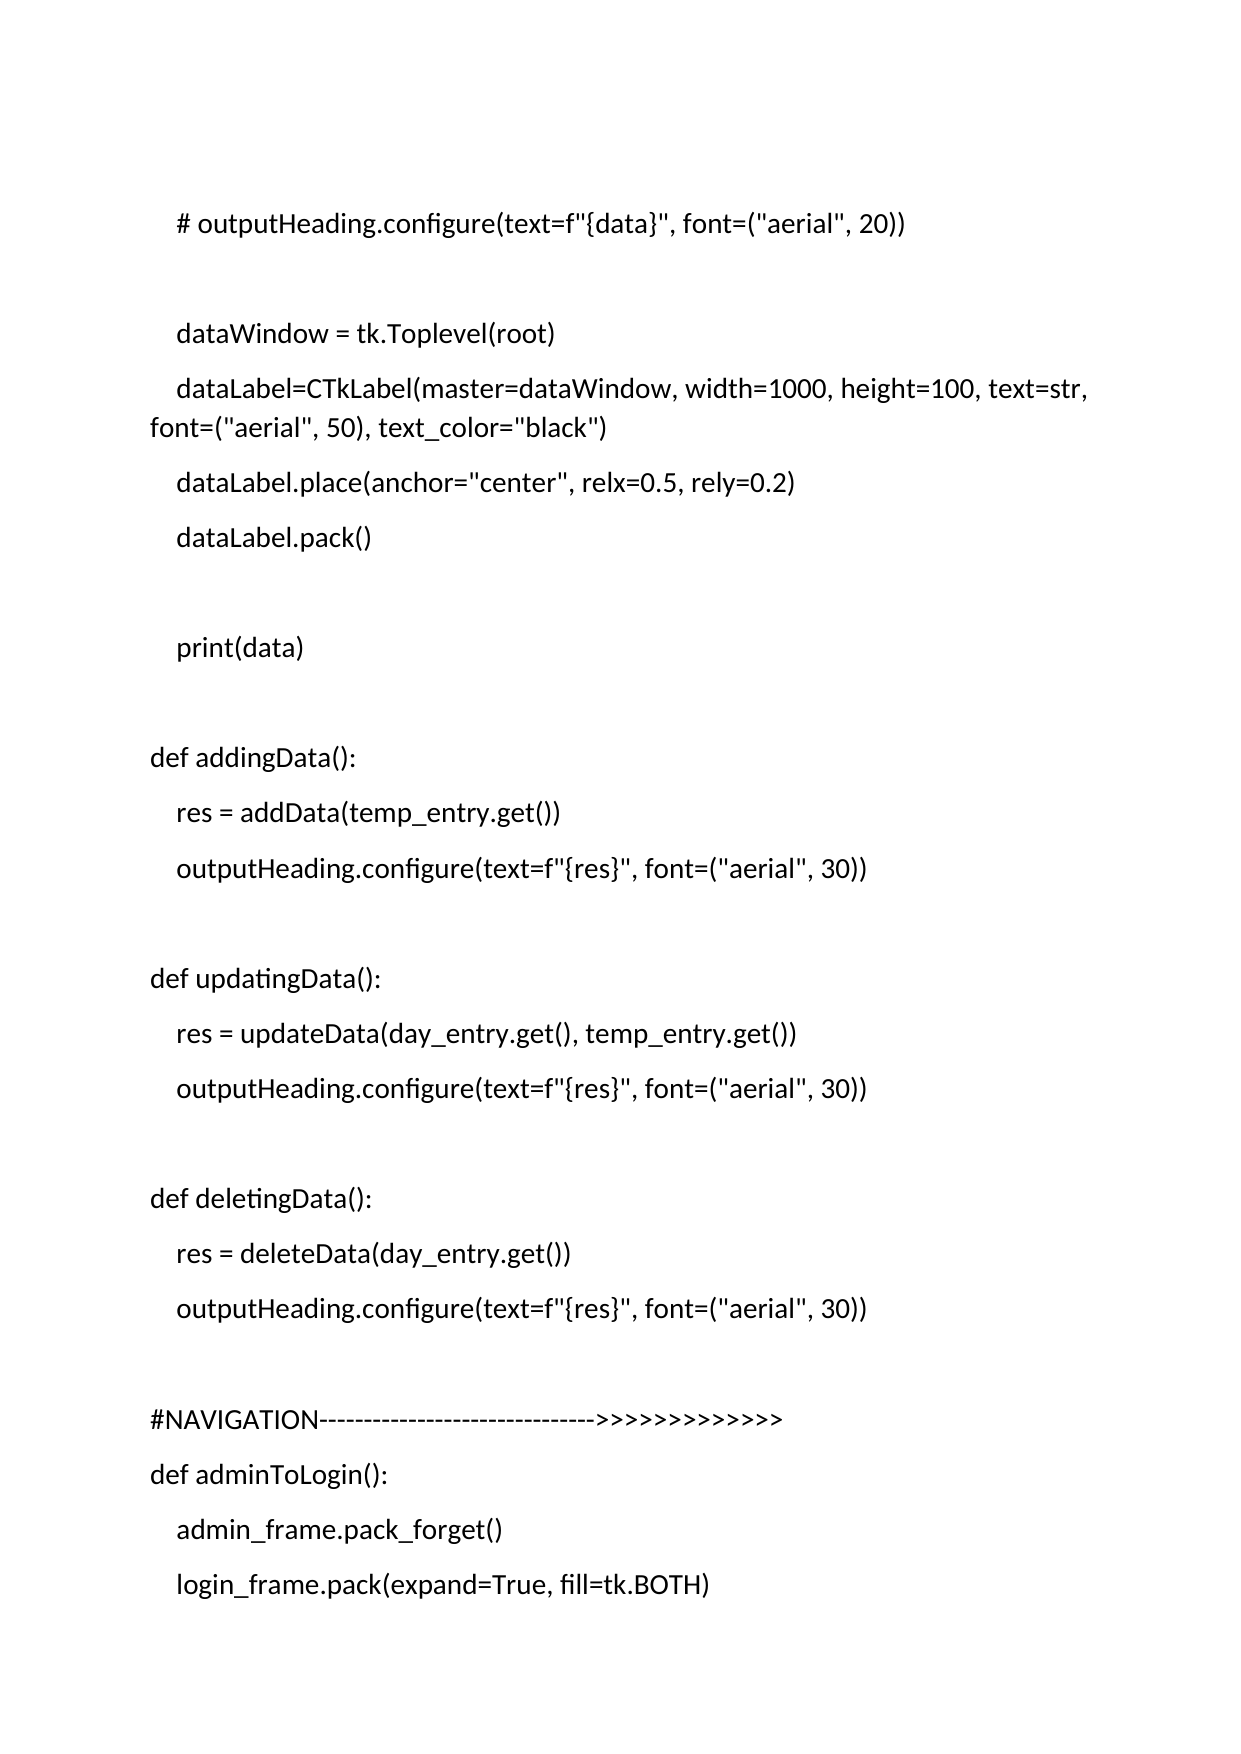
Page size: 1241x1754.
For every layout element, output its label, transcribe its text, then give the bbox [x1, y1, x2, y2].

text admin_frame.pack_forget() [150, 1511, 1090, 1547]
text res = addData(temp_entry.get()) [150, 794, 1090, 830]
text #NAVIGATION------------------------------->>>>>>>>>>>>> [150, 1401, 1090, 1436]
text dataLabel.pack() [150, 519, 1090, 555]
text dataWindow = tk.Toplevel(root) [150, 315, 1090, 351]
text dataLabel=CTkLabel(master=dataWindow, width=1000, height=100, text=str, font=("aerial", 50), text_color="black") [150, 370, 1090, 444]
text res = deleteData(day_entry.get()) [150, 1235, 1090, 1271]
text res = updateData(day_entry.get(), temp_entry.get()) [150, 1015, 1090, 1051]
text # outputHeading.configure(text=f"{data}", font=("aerial", 20)) [150, 205, 1090, 241]
text dataLabel.place(anchor="center", relx=0.5, rely=0.2) [150, 464, 1090, 499]
text print(data) [150, 629, 1090, 665]
text def adminToLogin(): [150, 1456, 1090, 1491]
text def updatingData(): [150, 960, 1090, 996]
text def deletingData(): [150, 1180, 1090, 1216]
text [150, 1566, 1090, 1602]
text def addingData(): [150, 739, 1090, 775]
text outputHeading.configure(text=f"{res}", font=("aerial", 30)) [150, 1070, 1090, 1106]
text outputHeading.configure(text=f"{res}", font=("aerial", 30)) [150, 1291, 1090, 1326]
text outputHeading.configure(text=f"{res}", font=("aerial", 30)) [150, 850, 1090, 885]
